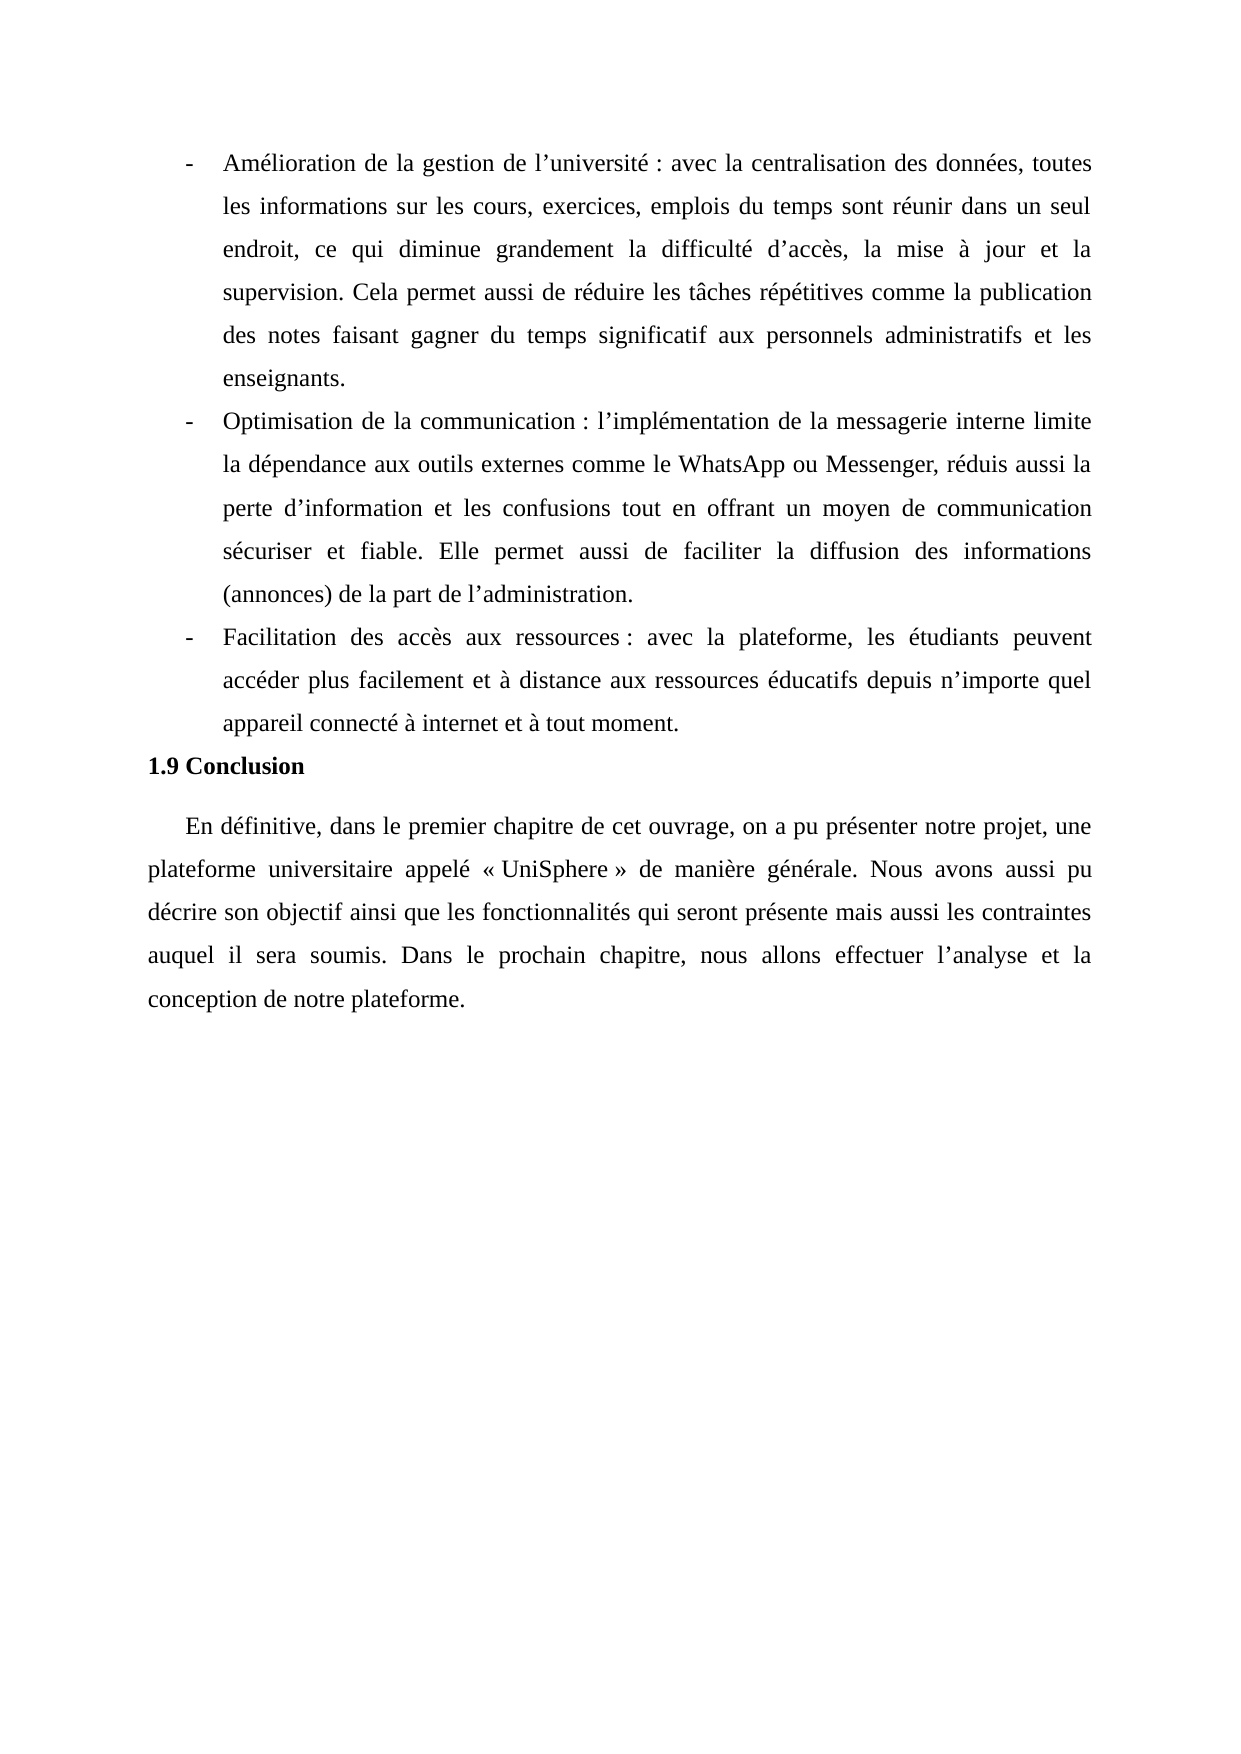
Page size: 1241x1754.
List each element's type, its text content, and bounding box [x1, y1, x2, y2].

list Optimisation de la communication : l’implémentation de la messagerie interne limite la dépendance aux outils externes comme le WhatsApp ou Messenger, réduis aussi la perte d’information et les confusions tout en offrant un moyen de communication sécuriser et fiable. Elle permet aussi de faciliter la diffusion des informations (annonces) de la part de l’administration. [185, 406, 1093, 608]
list Facilitation des accès aux ressources : avec la plateforme, les étudiants peuvent accéder plus facilement et à distance aux ressources éducatifs depuis n’importe quel appareil connecté à internet et à tout moment. [185, 622, 1093, 737]
list Conclusion [148, 751, 1093, 780]
list Amélioration de la gestion de l’université : avec la centralisation des données, toutes les informations sur les cours, exercices, emplois du temps sont réunir dans un seul endroit, ce qui diminue grandement la difficulté d’accès, la mise à jour et la supervision. Cela permet aussi de réduire les tâches répétitives comme la publication des notes faisant gagner du temps significatif aux personnels administratifs et les enseignants. [185, 148, 1093, 392]
text En définitive, dans le premier chapitre de cet ouvrage, on a pu présenter notre projet, une plateforme universitaire appelé « UniSphere » de manière générale. Nous avons aussi pu décrire son objectif ainsi que les fonctionnalités qui seront présente mais aussi les contraintes auquel il sera soumis. Dans le prochain chapitre, nous allons effectuer l’analyse et la conception de notre plateforme. [148, 811, 1093, 1012]
